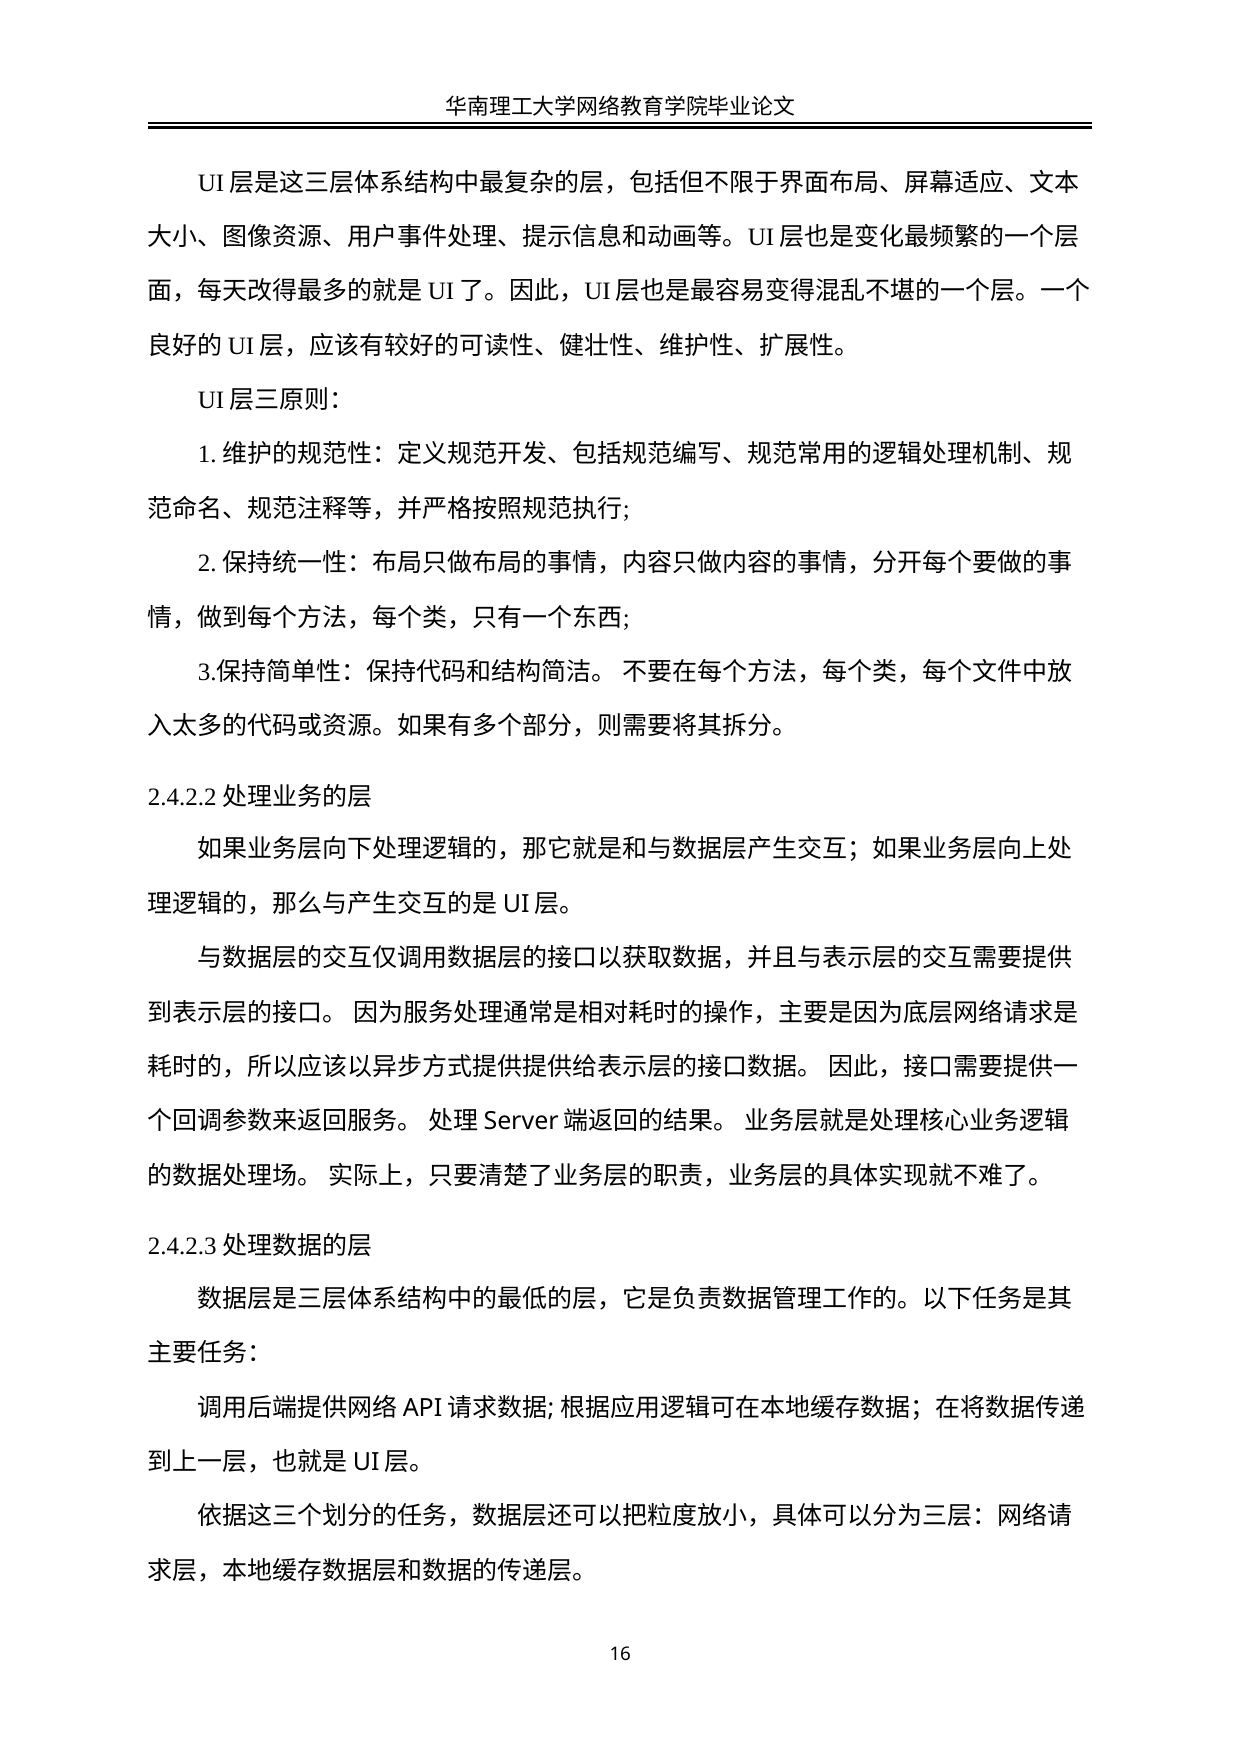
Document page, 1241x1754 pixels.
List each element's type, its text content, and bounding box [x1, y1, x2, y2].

text 与数据层的交互仅调用数据层的接口以获取数据，并且与表示层的交互需要提供到表示层的接口。 因为服务处理通常是相对耗时的操作，主要是因为底层网络请求是耗时的，所以应该以异步方式提供提供给表示层的接口数据。 因此，接口需要提供一个回调参数来返回服务。 处理Server端返回的结果。 业务层就是处理核心业务逻辑的数据处理场。 实际上，只要清楚了业务层的职责，业务层的具体实现就不难了。 [148, 938, 1092, 1191]
subtitle 2.4.2.3 处理数据的层 [148, 1226, 1092, 1262]
text 3.保持简单性：保持代码和结构简洁。 不要在每个方法，每个类，每个文件中放入太多的代码或资源。如果有多个部分，则需要将其拆分。 [148, 651, 1092, 742]
text 如果业务层向下处理逻辑的，那它就是和与数据层产生交互；如果业务层向上处理逻辑的，那么与产生交互的是UI层。 [148, 829, 1092, 919]
text 依据这三个划分的任务，数据层还可以把粒度放小，具体可以分为三层：网络请求层，本地缓存数据层和数据的传递层。 [148, 1496, 1092, 1586]
text 1. 维护的规范性：定义规范开发、包括规范编写、规范常用的逻辑处理机制、规范命名、规范注释等，并严格按照规范执行; [148, 434, 1092, 524]
text UI层三原则： [148, 379, 1092, 416]
text UI层是这三层体系结构中最复杂的层，包括但不限于界面布局、屏幕适应、文本大小、图像资源、用户事件处理、提示信息和动画等。UI层也是变化最频繁的一个层面，每天改得最多的就是UI了。因此，UI层也是最容易变得混乱不堪的一个层。一个良好的UI层，应该有较好的可读性、健壮性、维护性、扩展性。 [148, 162, 1092, 361]
text 调用后端提供网络API请求数据; 根据应用逻辑可在本地缓存数据；在将数据传递到上一层，也就是UI层。 [148, 1387, 1092, 1478]
text 数据层是三层体系结构中的最低的层，它是负责数据管理工作的。以下任务是其主要任务： [148, 1278, 1092, 1369]
subtitle 2.4.2.2 处理业务的层 [148, 776, 1092, 813]
text 2. 保持统一性：布局只做布局的事情，内容只做内容的事情，分开每个要做的事情，做到每个方法，每个类，只有一个东西; [148, 543, 1092, 633]
